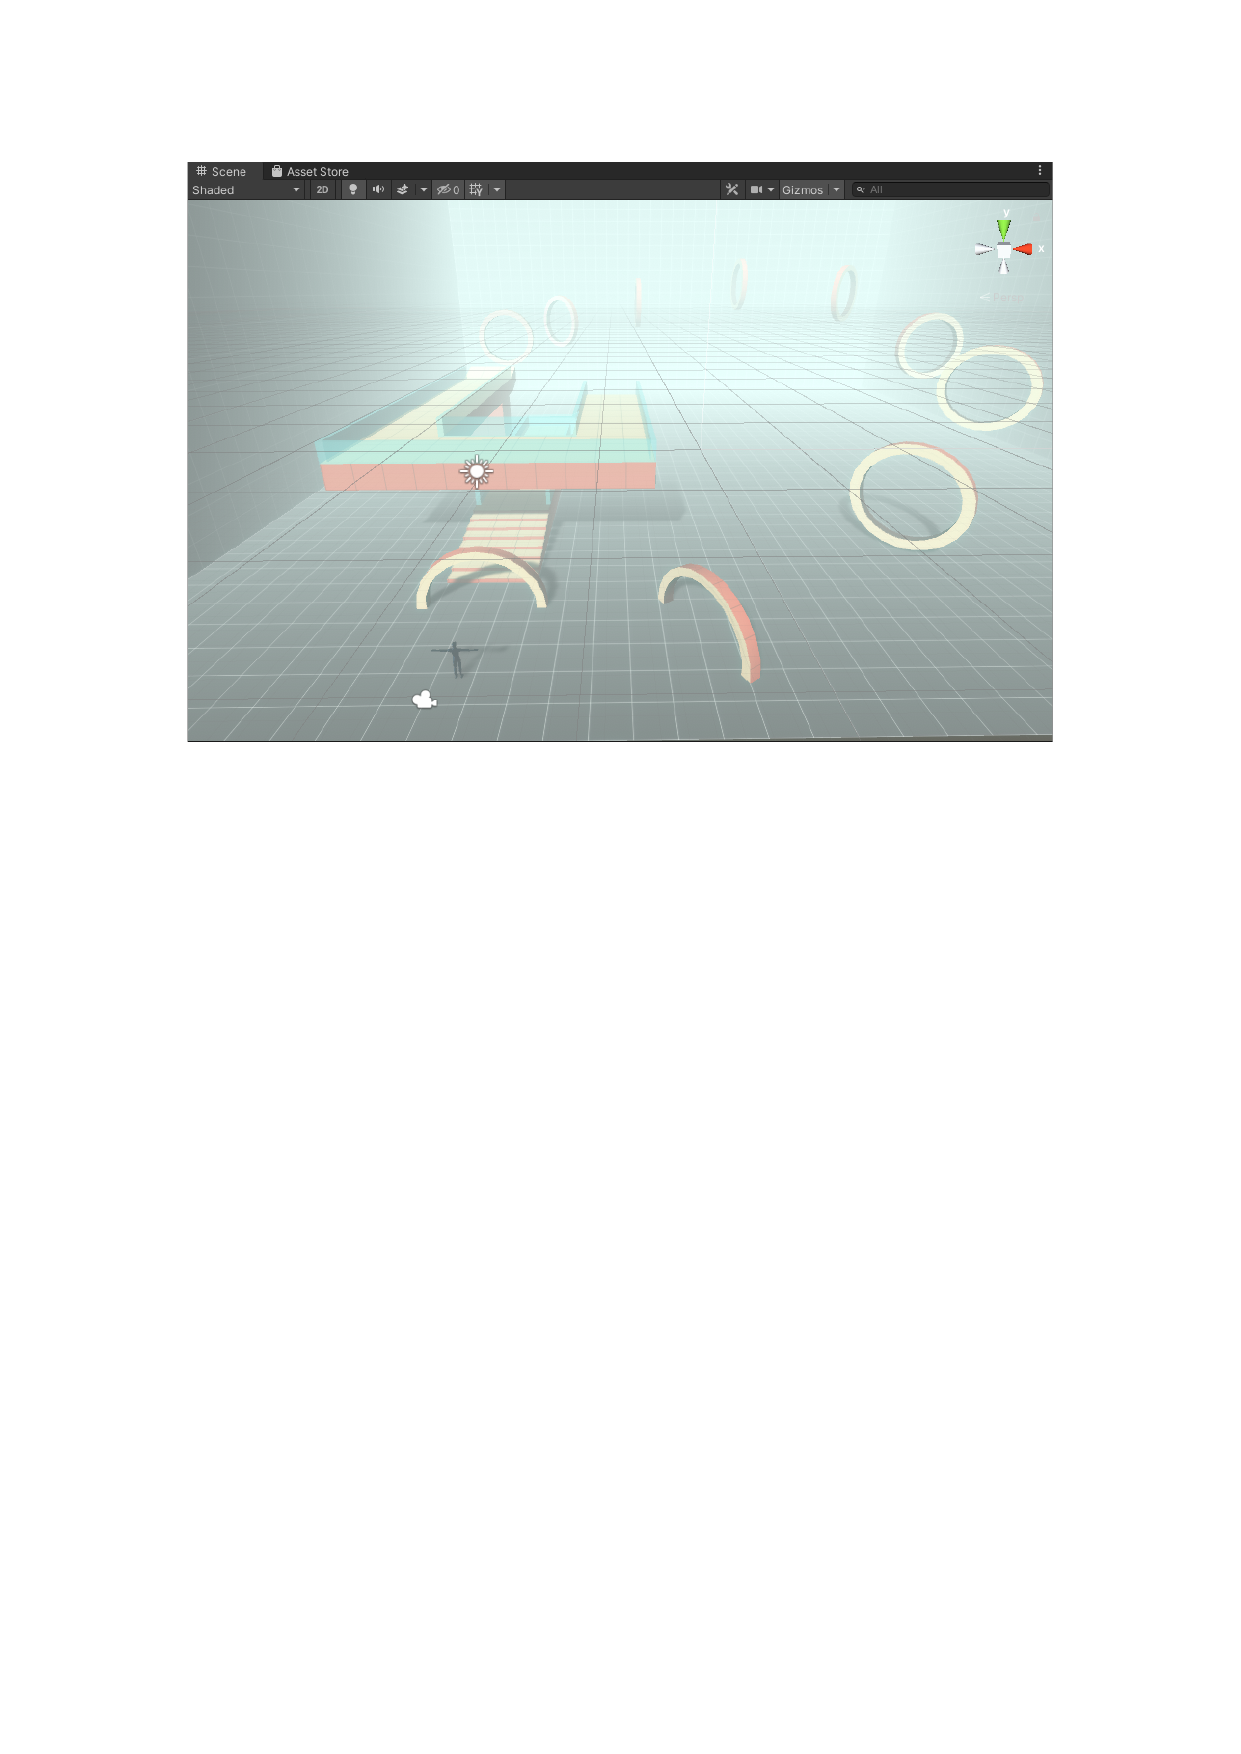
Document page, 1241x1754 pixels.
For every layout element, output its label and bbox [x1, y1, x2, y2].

picture [187, 162, 1053, 742]
